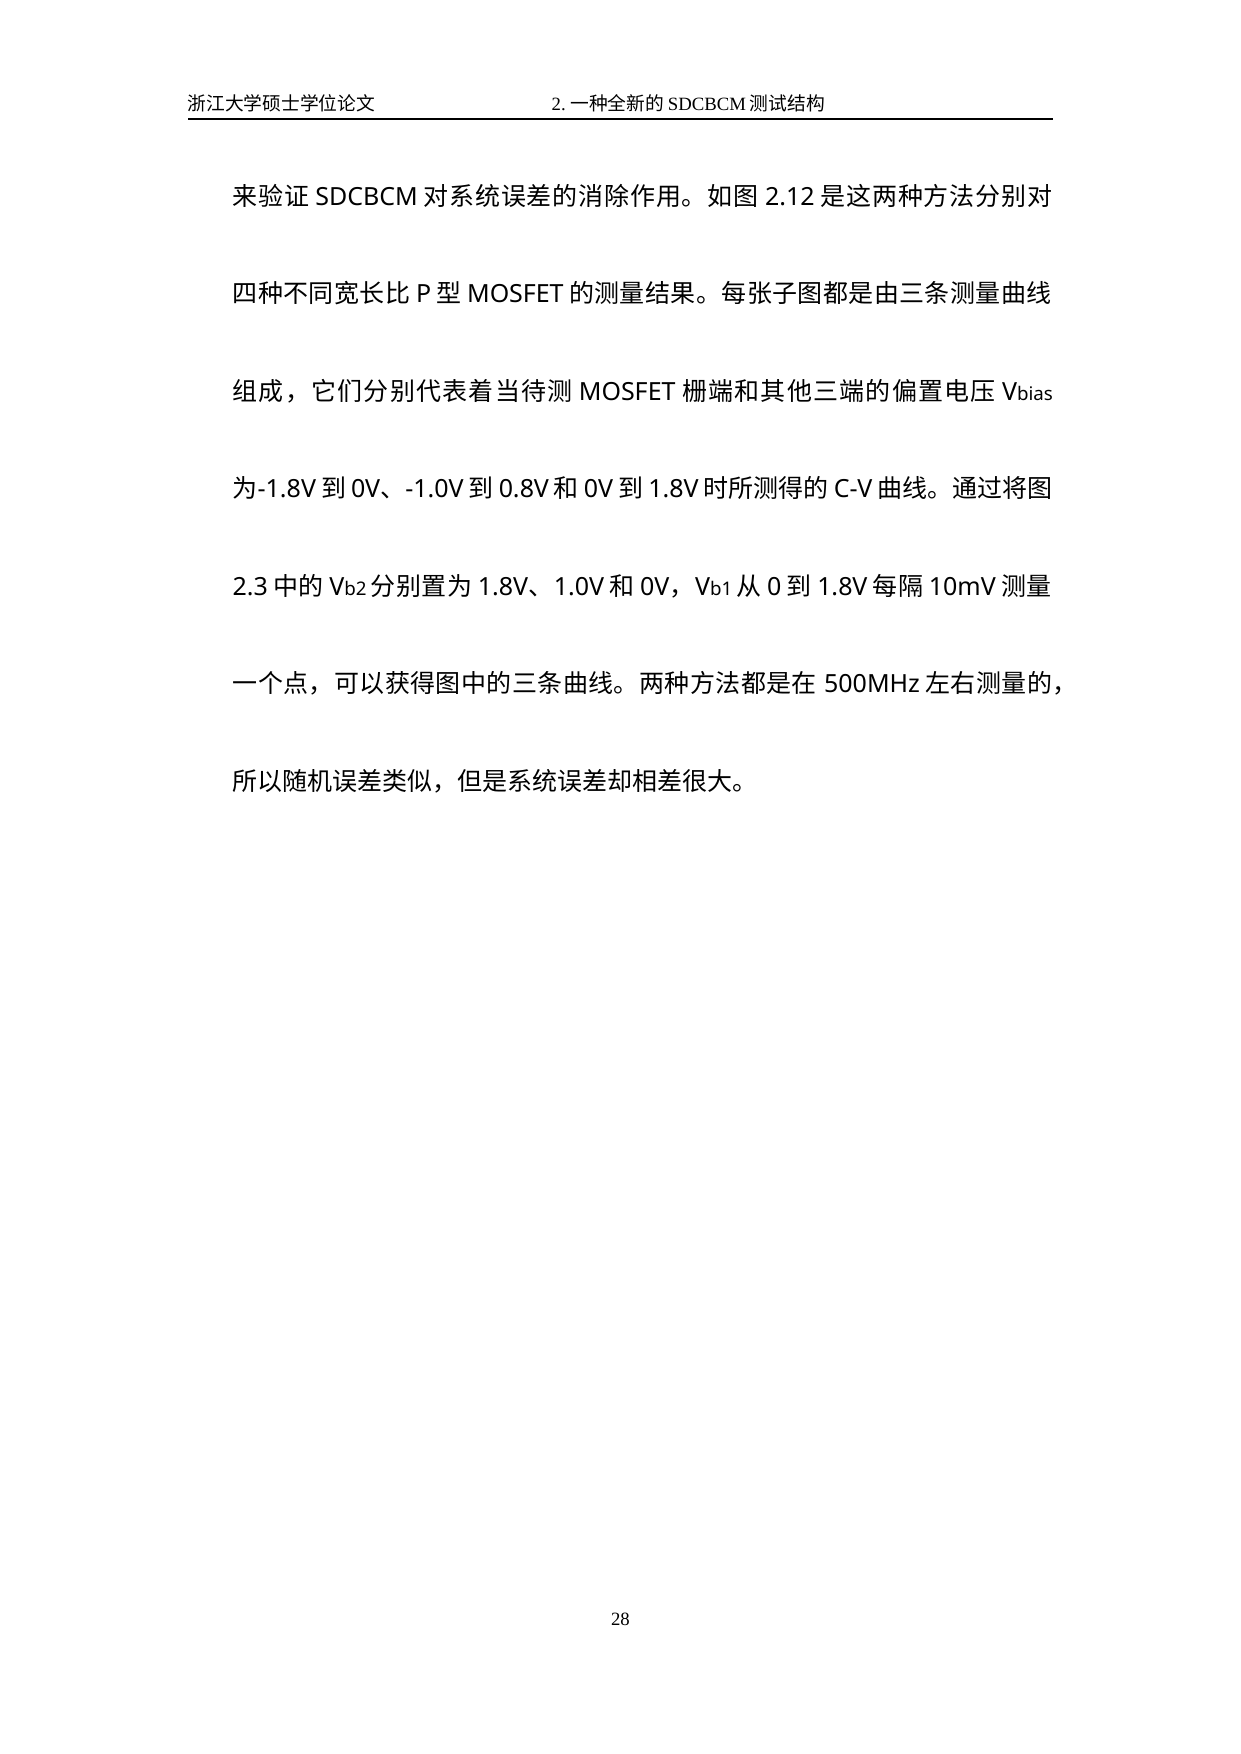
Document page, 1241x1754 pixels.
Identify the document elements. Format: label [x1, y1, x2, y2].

text [232, 162, 1053, 812]
